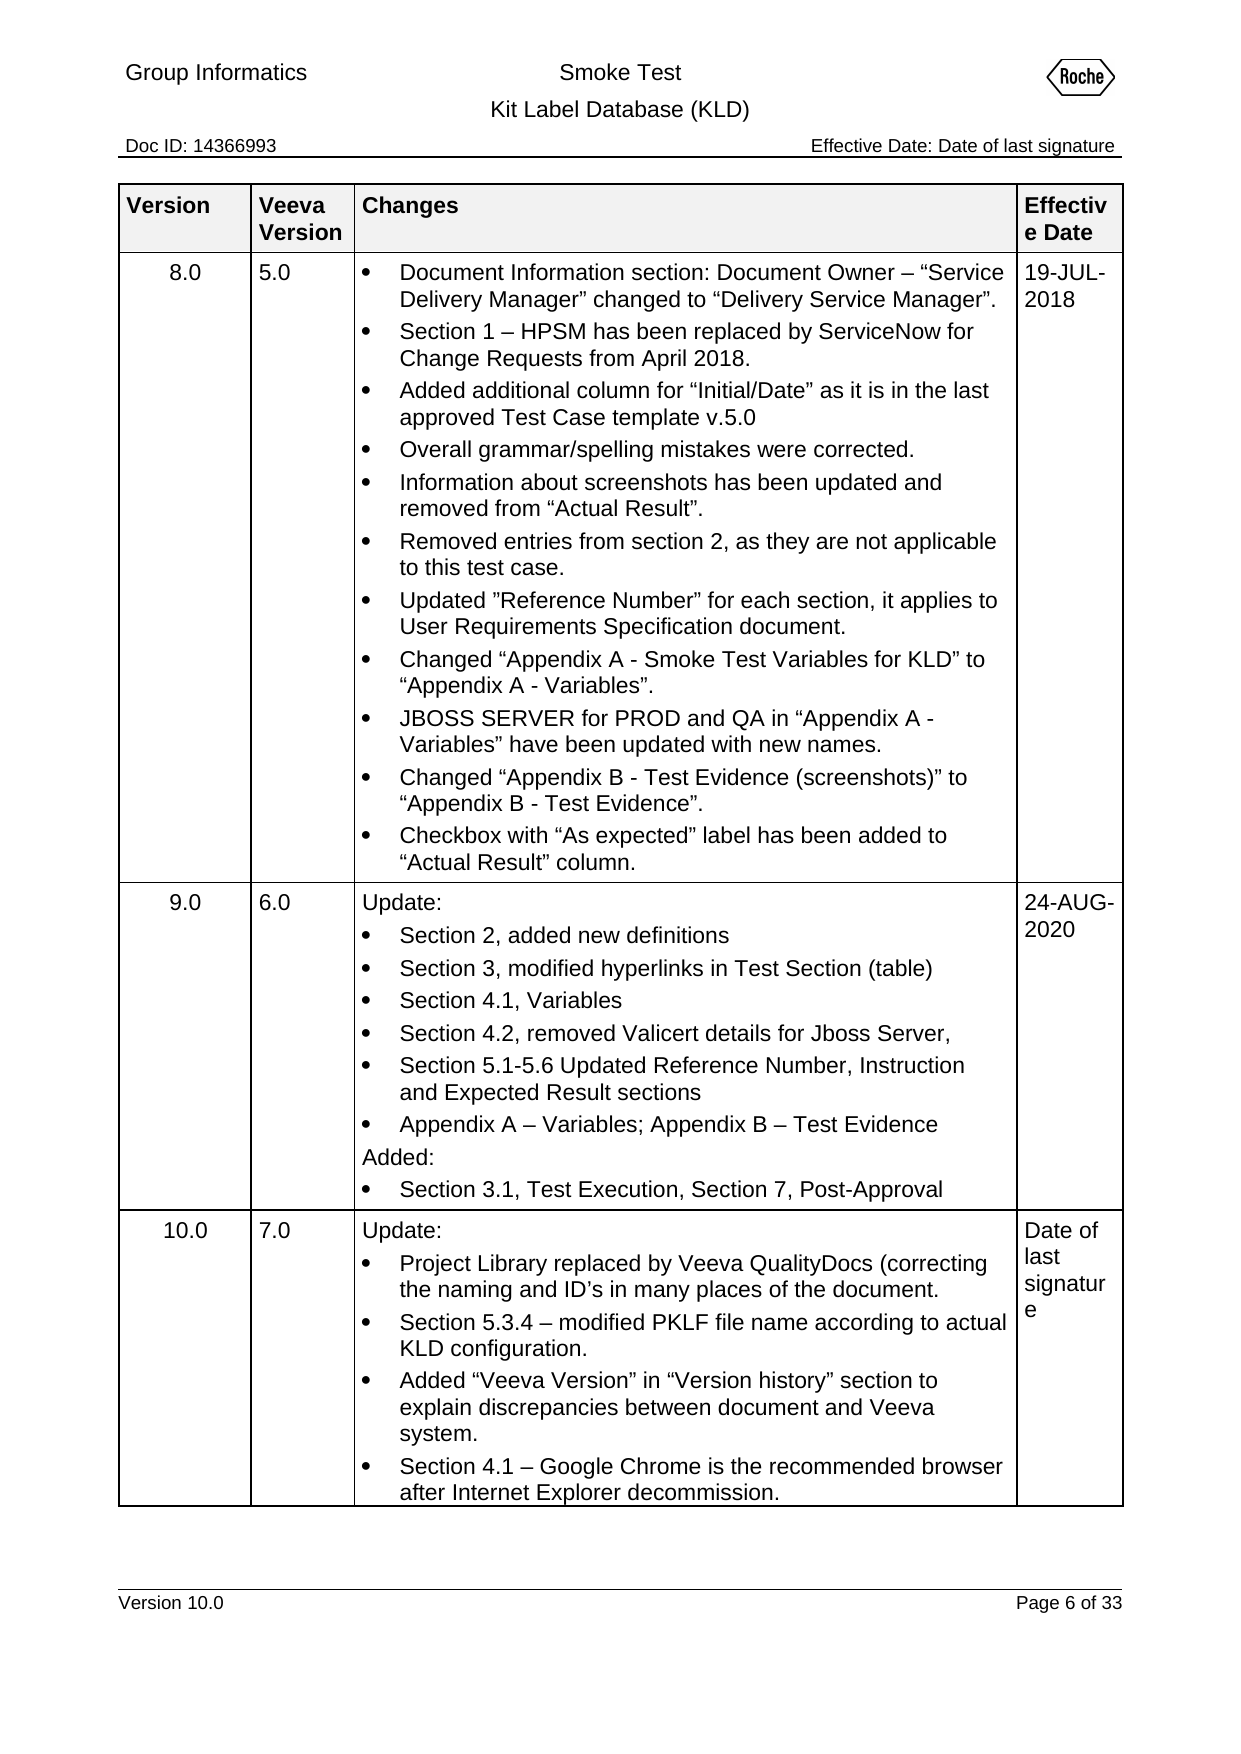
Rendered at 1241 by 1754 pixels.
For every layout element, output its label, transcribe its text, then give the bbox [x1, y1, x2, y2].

table_cell Update: Section 2, added new definitions Section 3, modified hyperlinks in Test Section (table) Section 4.1, Variables Section 4.2, removed Valicert details for Jboss Server, Section 5.1-5.6 Updated Reference Number, Instruction and Expected Result sections Appendix A – Variables; Appendix B – Test Evidence Added: Section 3.1, Test Execution, Section 7, Post-Approval [355, 883, 1016, 1209]
table_header Effective Date [1018, 185, 1122, 251]
table_cell 9.0 [120, 883, 250, 1209]
table_cell 24-AUG-2020 [1018, 883, 1122, 1209]
table_header Version [120, 185, 250, 251]
table_cell 5.0 [252, 253, 354, 881]
picture [1046, 59, 1115, 96]
table_cell 19-JUL-2018 [1018, 253, 1122, 881]
table_cell Date of last signature [1018, 1211, 1122, 1505]
table_cell 7.0 [252, 1211, 354, 1505]
table_cell 8.0 [120, 253, 250, 881]
table_cell Update: Project Library replaced by Veeva QualityDocs (correcting the naming and ID’s in many places of the document. Section 5.3.4 – modified PKLF file name according to actual KLD configuration. Added “Veeva Version” in “Version history” section to explain discrepancies between document and Veeva system. Section 4.1 – Google Chrome is the recommended browser after Internet Explorer decommission. [355, 1211, 1016, 1505]
table_cell 6.0 [252, 883, 354, 1209]
table_header Changes [355, 185, 1016, 251]
table_header Veeva Version [252, 185, 354, 251]
table_cell Document Information section: Document Owner – “Service Delivery Manager” changed to “Delivery Service Manager”. Section 1 – HPSM has been replaced by ServiceNow for Change Requests from April 2018. Added additional column for “Initial/Date” as it is in the last approved Test Case template v.5.0 Overall grammar/spelling mistakes were corrected. Information about screenshots has been updated and removed from “Actual Result”. Removed entries from section 2, as they are not applicable to this test case. Updated ”Reference Number” for each section, it applies to User Requirements Specification document. Changed “Appendix A - Smoke Test Variables for KLD” to “Appendix A - Variables”. JBOSS SERVER for PROD and QA in “Appendix A - Variables” have been updated with new names. Changed “Appendix B - Test Evidence (screenshots)” to “Appendix B - Test Evidence”. Checkbox with “As expected” label has been added to “Actual Result” column. [355, 253, 1016, 881]
table_cell 10.0 [120, 1211, 250, 1505]
